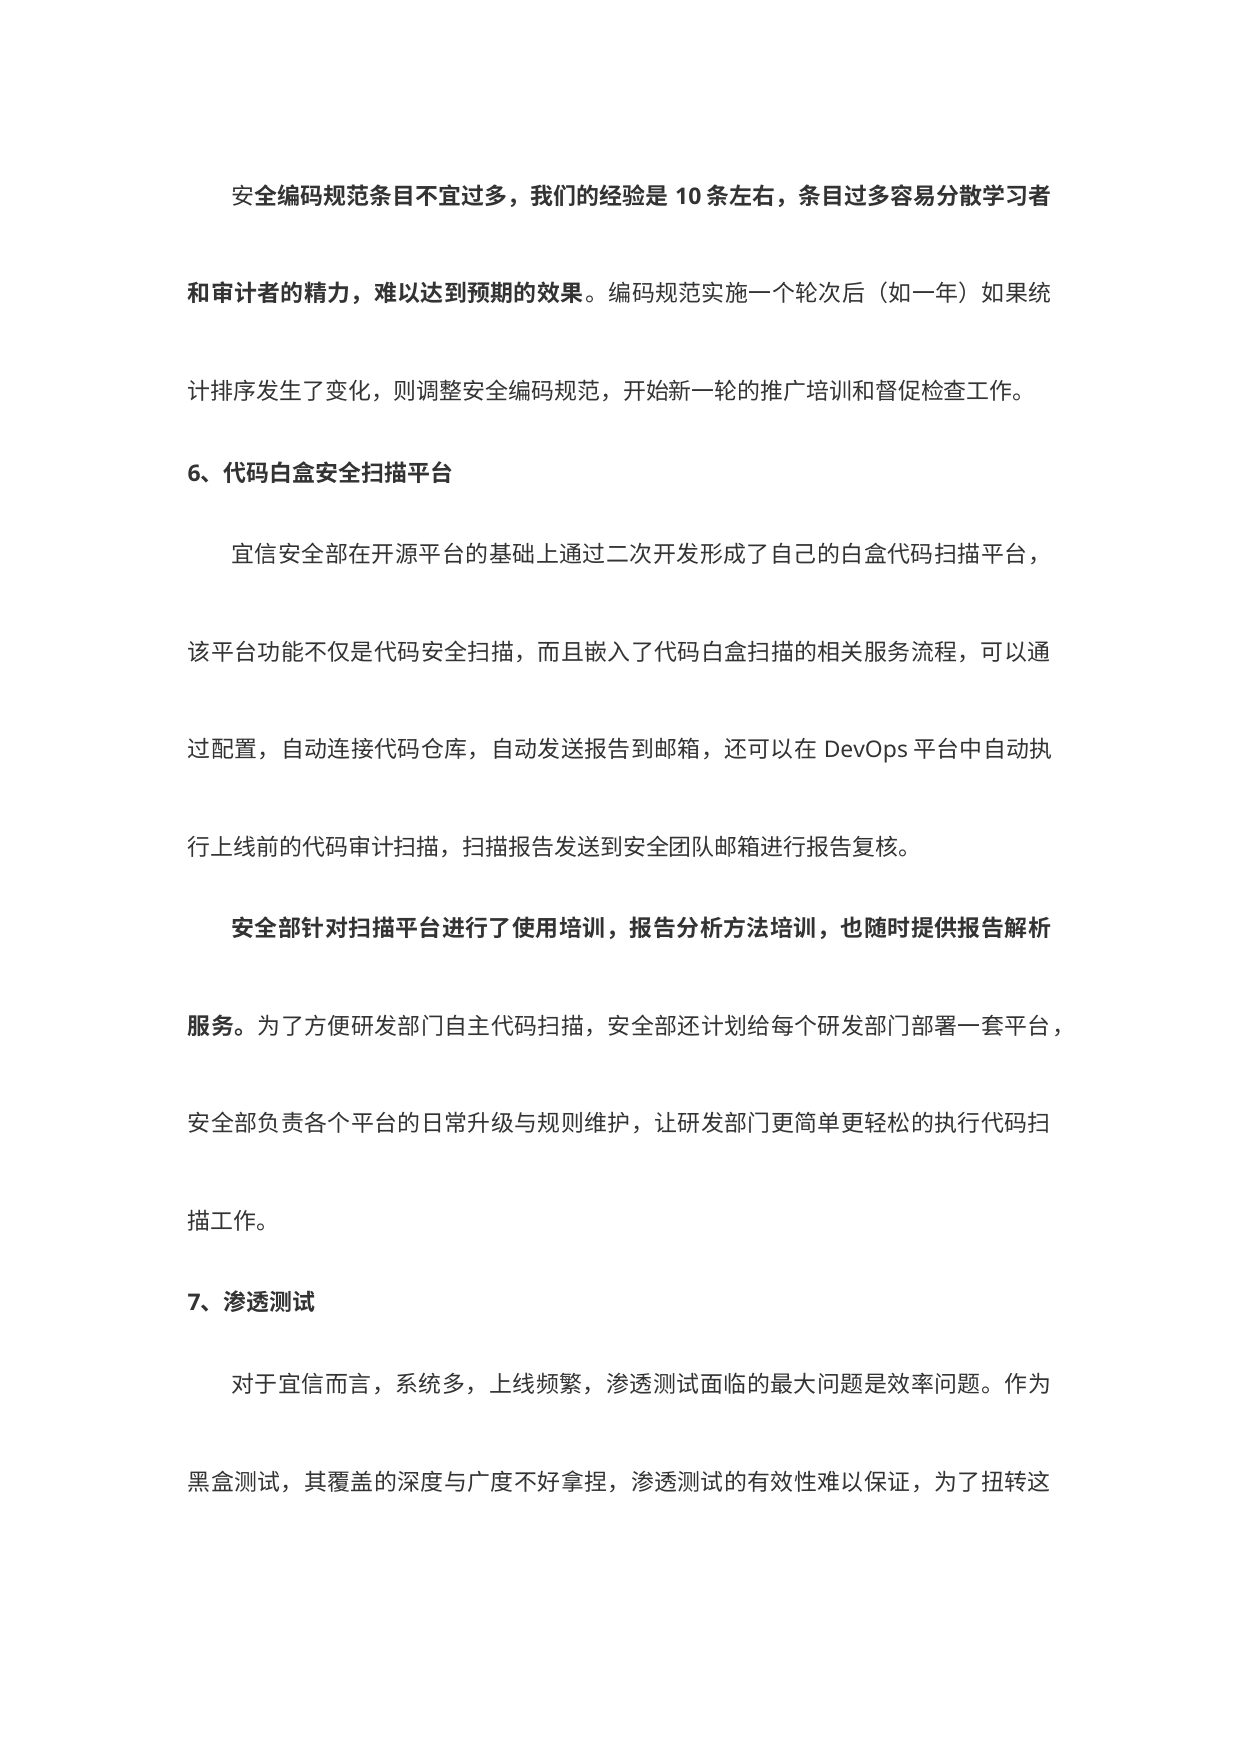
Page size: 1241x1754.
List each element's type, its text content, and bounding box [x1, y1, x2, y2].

text 宜信安全部在开源平台的基础上通过二次开发形成了自己的白盒代码扫描平台，该平台功能不仅是代码安全扫描，而且嵌入了代码白盒扫描的相关服务流程，可以通过配置，自动连接代码仓库，自动发送报告到邮箱，还可以在DevOps平台中自动执行上线前的代码审计扫描，扫描报告发送到安全团队邮箱进行报告复核。 [187, 520, 1053, 878]
text 安全编码规范条目不宜过多，我们的经验是10条左右，条目过多容易分散学习者和审计者的精力，难以达到预期的效果。编码规范实施一个轮次后（如一年）如果统计排序发生了变化，则调整安全编码规范，开始新一轮的推广培训和督促检查工作。 [187, 162, 1053, 422]
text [187, 1350, 1053, 1512]
text 7、渗透测试 [187, 1268, 1053, 1333]
text 6、代码白盒安全扫描平台 [187, 438, 1053, 503]
text 安全部针对扫描平台进行了使用培训，报告分析方法培训，也随时提供报告解析服务。为了方便研发部门自主代码扫描，安全部还计划给每个研发部门部署一套平台，安全部负责各个平台的日常升级与规则维护，让研发部门更简单更轻松的执行代码扫描工作。 [187, 894, 1053, 1252]
